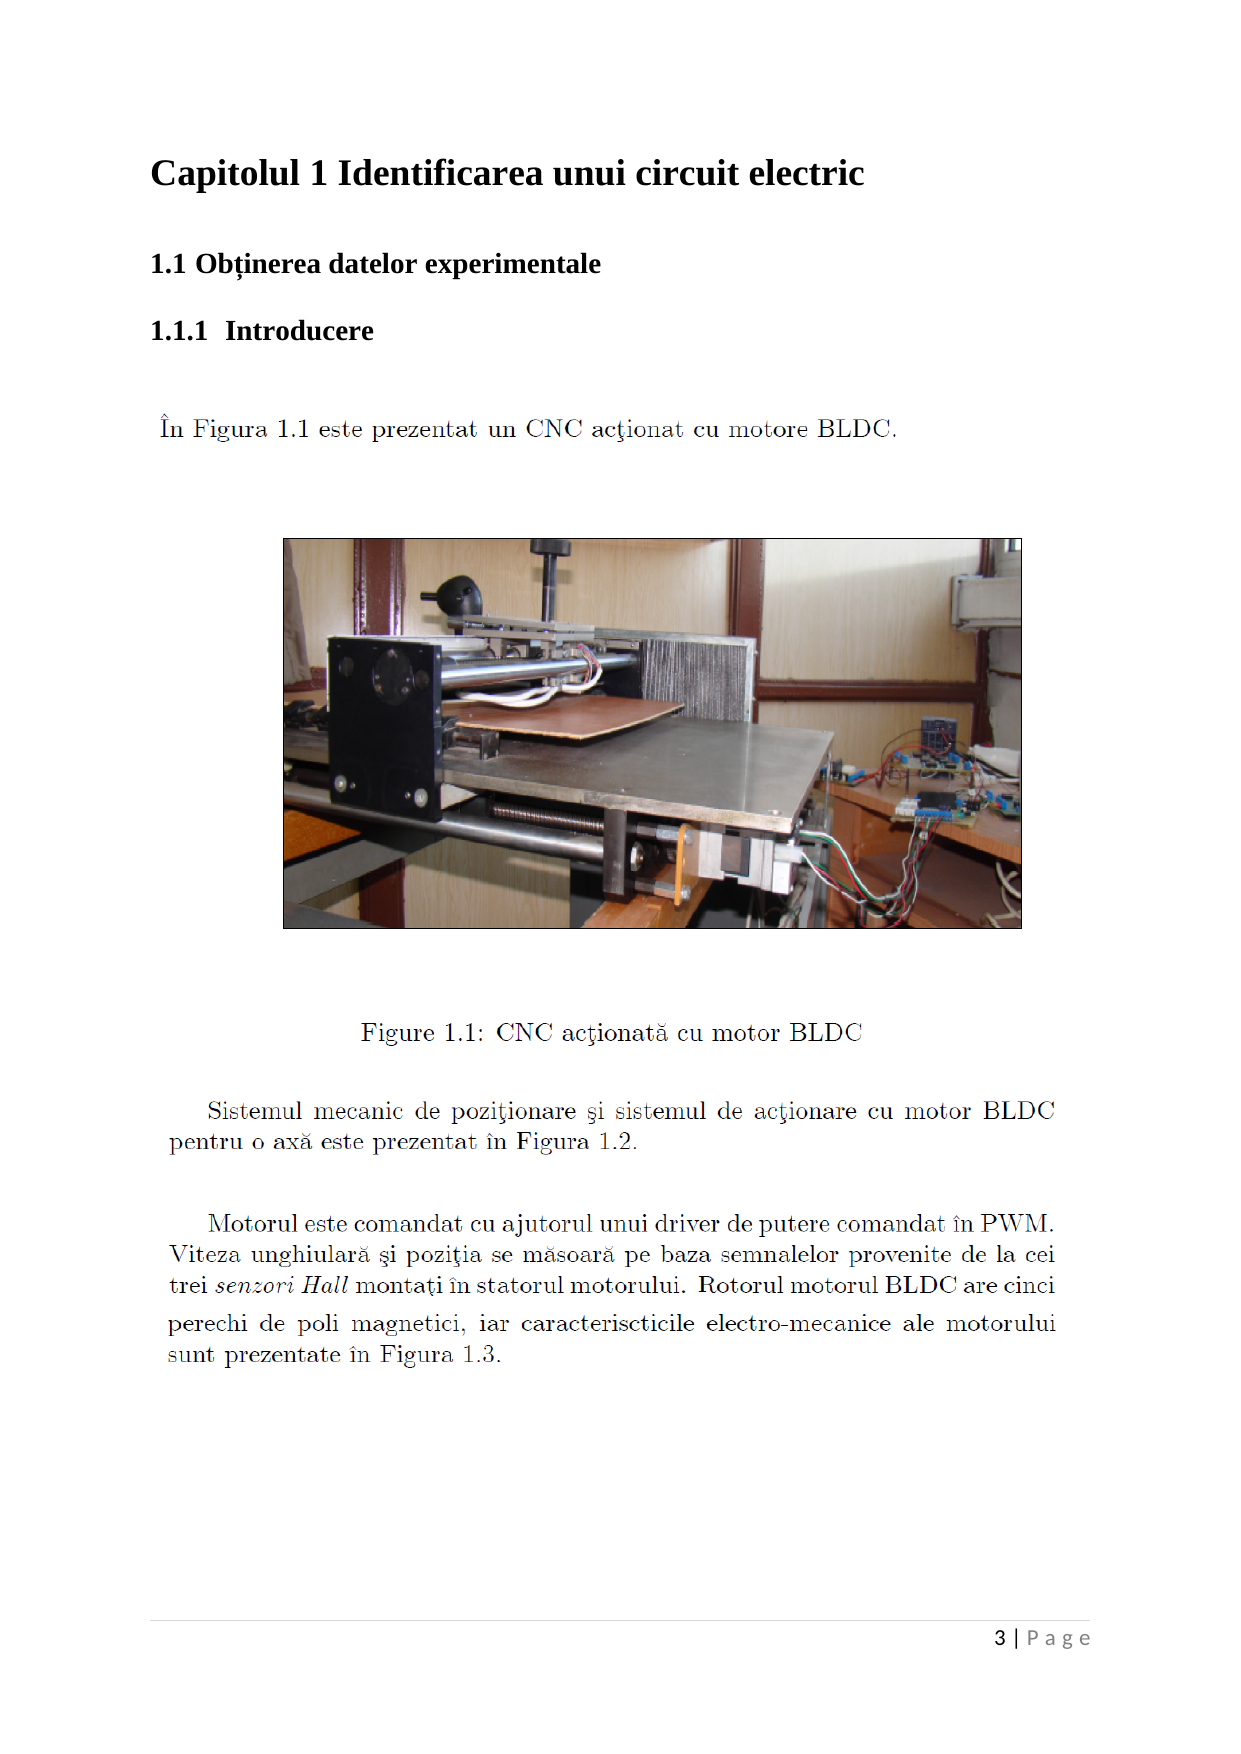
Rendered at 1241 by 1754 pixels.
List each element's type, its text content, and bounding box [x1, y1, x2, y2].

list Introducere [150, 313, 1090, 347]
picture [150, 1072, 1100, 1388]
picture [150, 399, 1091, 1069]
list Obținerea datelor experimentale [150, 246, 1090, 280]
text Capitolul 1 Identificarea unui circuit electric [150, 150, 1090, 193]
